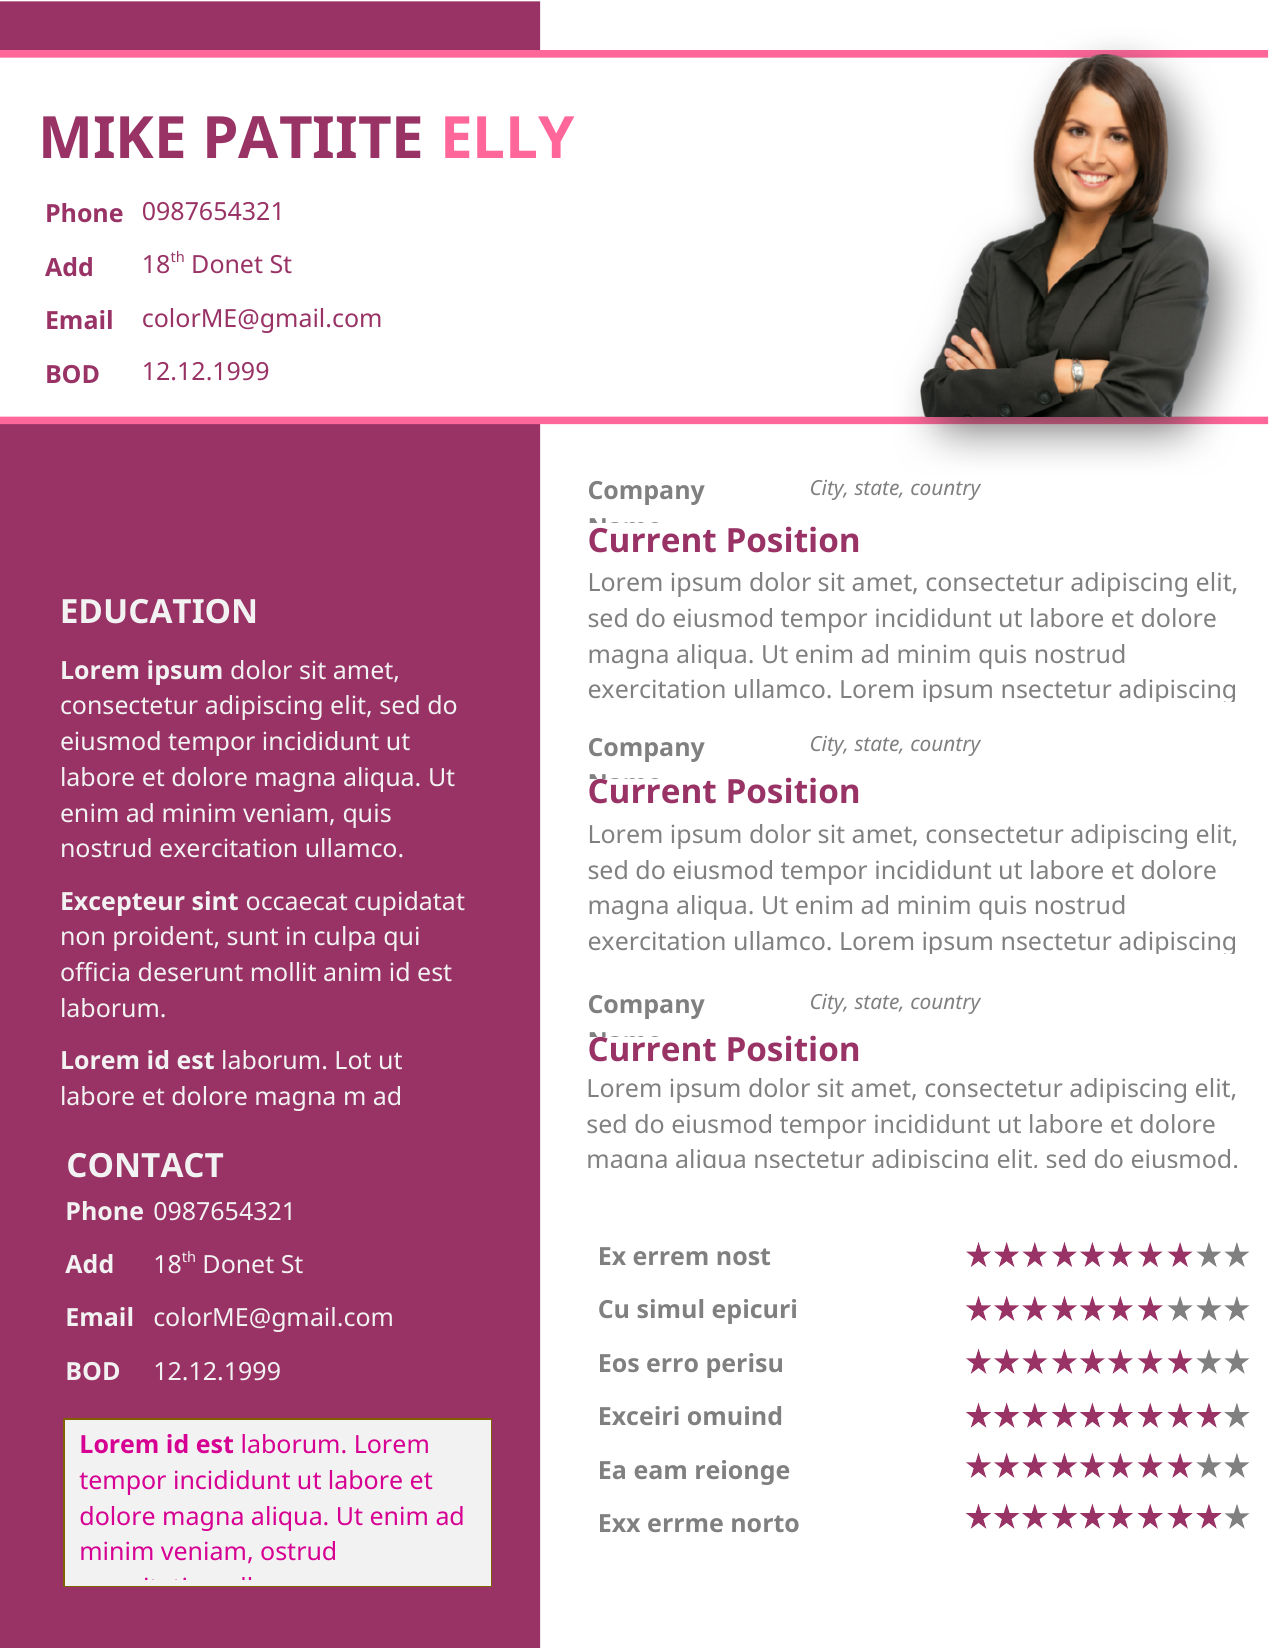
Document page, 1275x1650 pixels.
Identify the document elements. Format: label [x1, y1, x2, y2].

picture [920, 54, 1209, 417]
